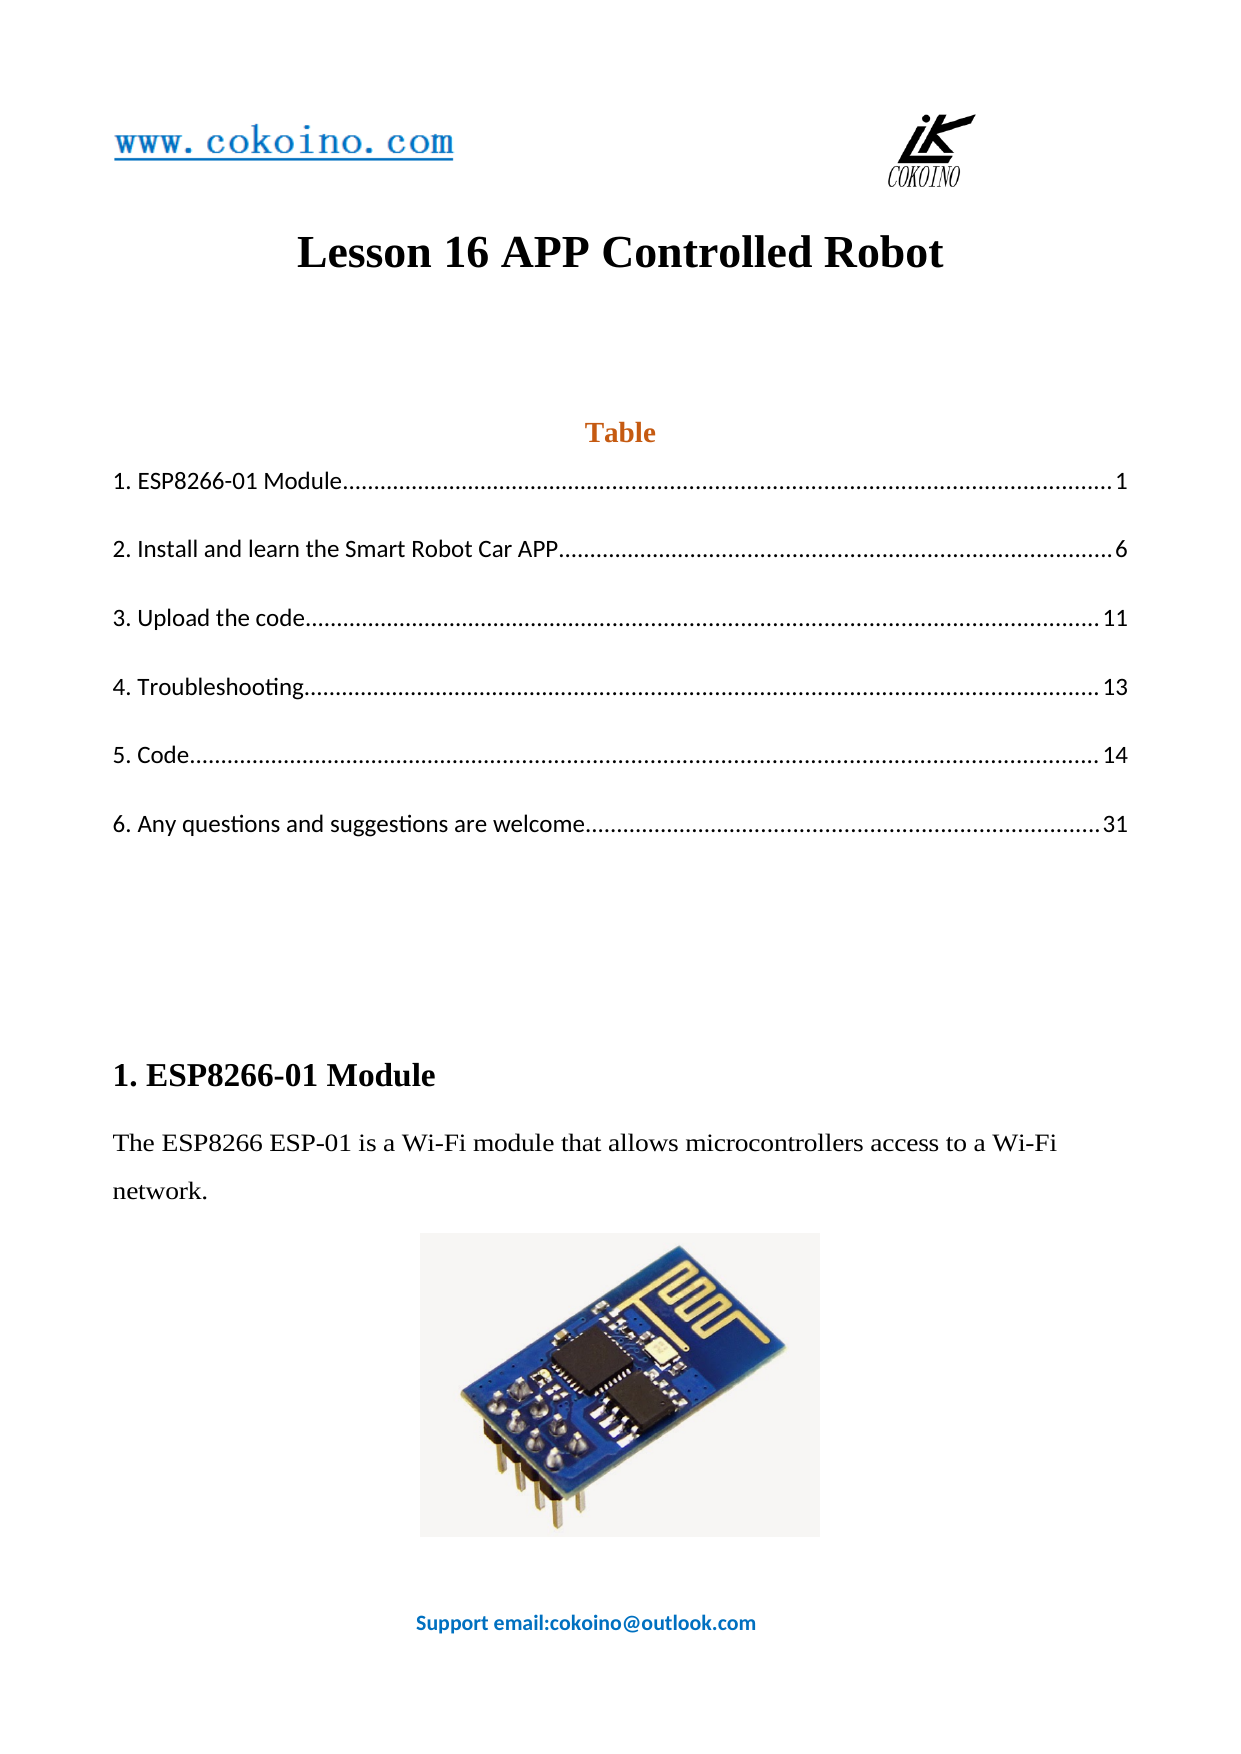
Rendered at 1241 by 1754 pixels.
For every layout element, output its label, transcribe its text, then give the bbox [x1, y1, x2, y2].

text Lesson 16 APP Controlled Robot [112, 218, 1128, 283]
picture [112, 90, 477, 191]
text The ESP8266 ESP-01 is a Wi-Fi module that allows microcontrollers access to a Wi-Fi network. [112, 1126, 1128, 1207]
picture [883, 111, 978, 191]
picture [420, 1233, 820, 1537]
subtitle 1. ESP8266-01 Module [112, 1042, 1128, 1107]
